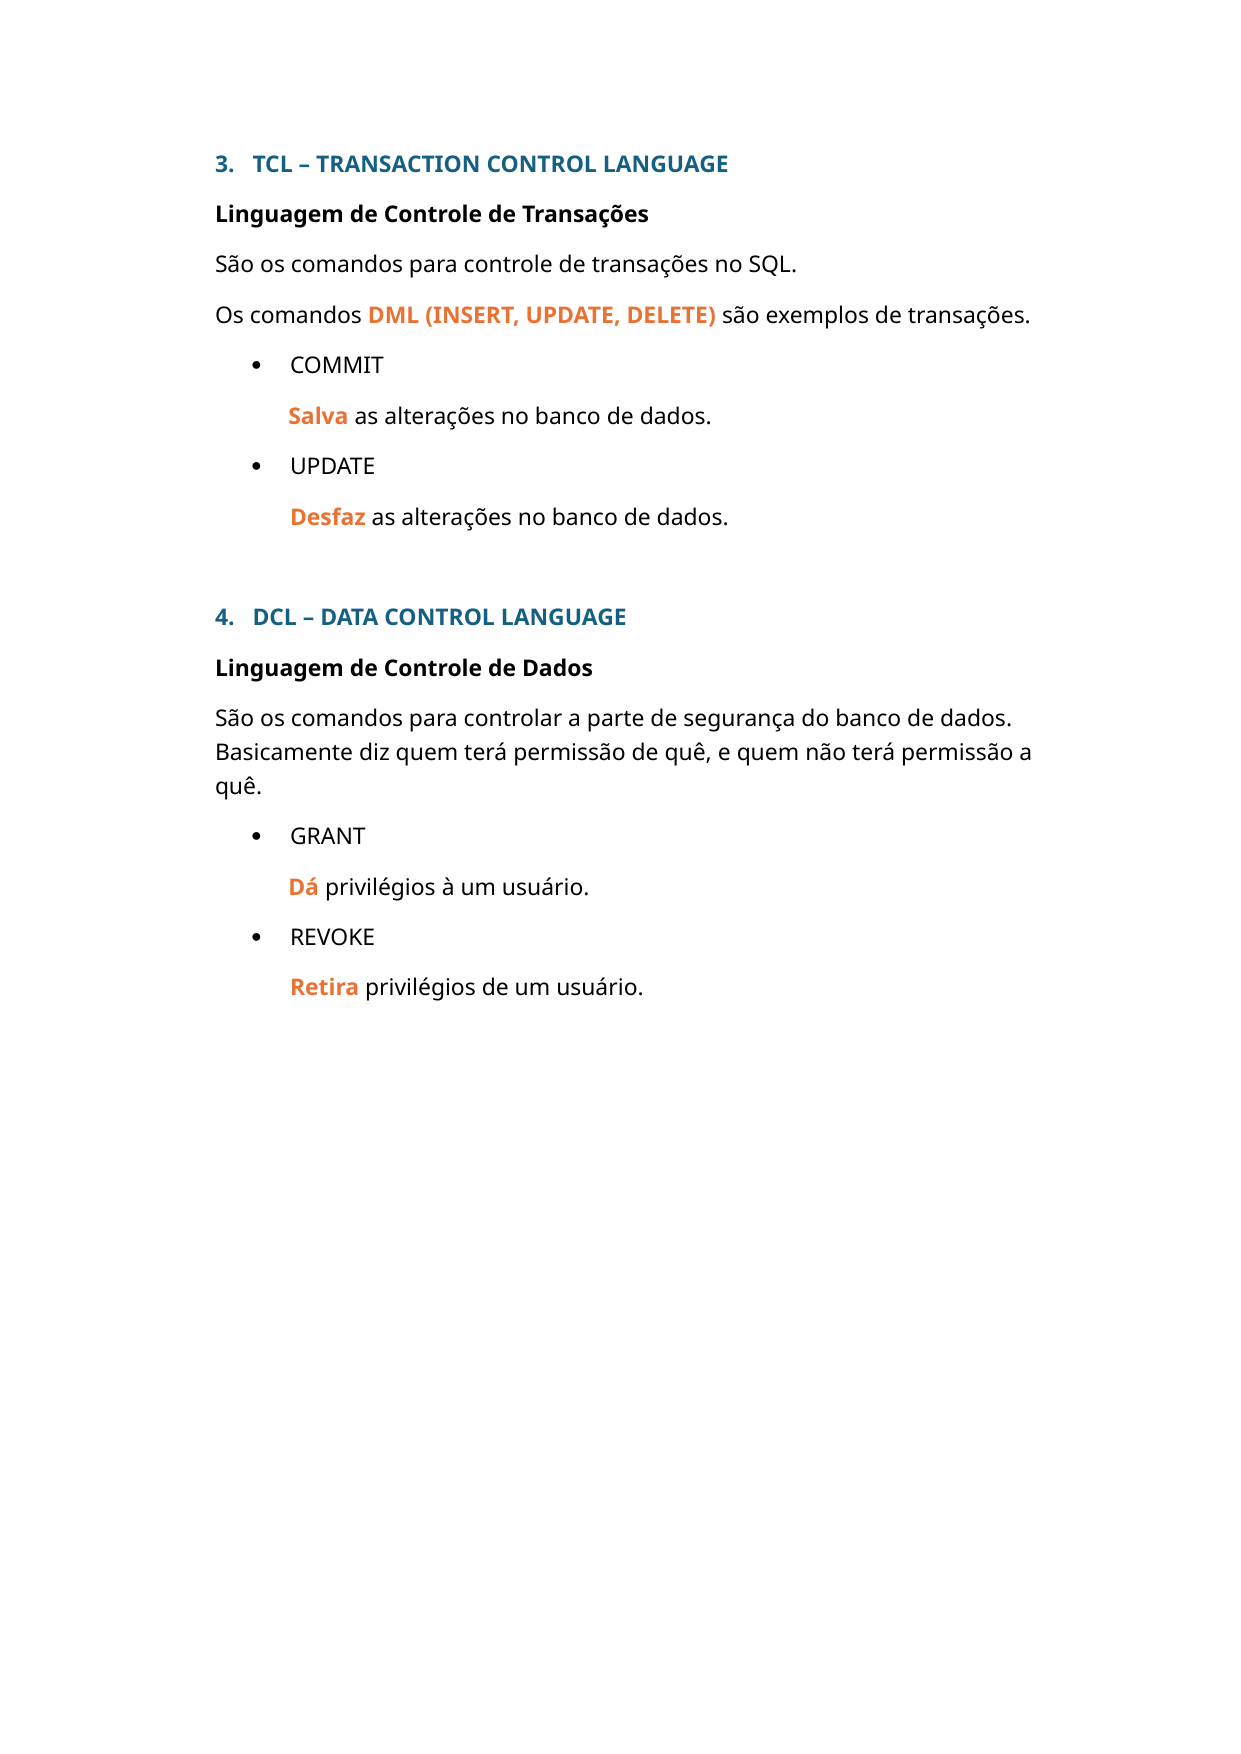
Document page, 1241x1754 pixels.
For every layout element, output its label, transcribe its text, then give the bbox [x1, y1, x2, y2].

list COMMIT [252, 349, 1063, 381]
text Retira privilégios de um usuário. [290, 971, 1063, 1003]
text São os comandos para controle de transações no SQL. [215, 248, 1063, 280]
text São os comandos para controlar a parte de segurança do banco de dados. Basicamente diz quem terá permissão de quê, e quem não terá permissão a quê. [215, 702, 1063, 801]
text Salva as alterações no banco de dados. [215, 400, 1063, 431]
list TCL – TRANSACTION CONTROL LANGUAGE [215, 148, 1063, 179]
text Desfaz as alterações no banco de dados. [290, 501, 1063, 532]
text Dá privilégios à um usuário. [215, 871, 1063, 902]
text Linguagem de Controle de Transações [215, 198, 1063, 229]
text Os comandos DML (INSERT, UPDATE, DELETE) são exemplos de transações. [215, 299, 1063, 330]
text Linguagem de Controle de Dados [215, 652, 1063, 683]
list REVOKE [252, 921, 1063, 952]
list UPDATE [252, 450, 1063, 481]
list GRANT [252, 820, 1063, 851]
list DCL – DATA CONTROL LANGUAGE [215, 601, 1063, 633]
